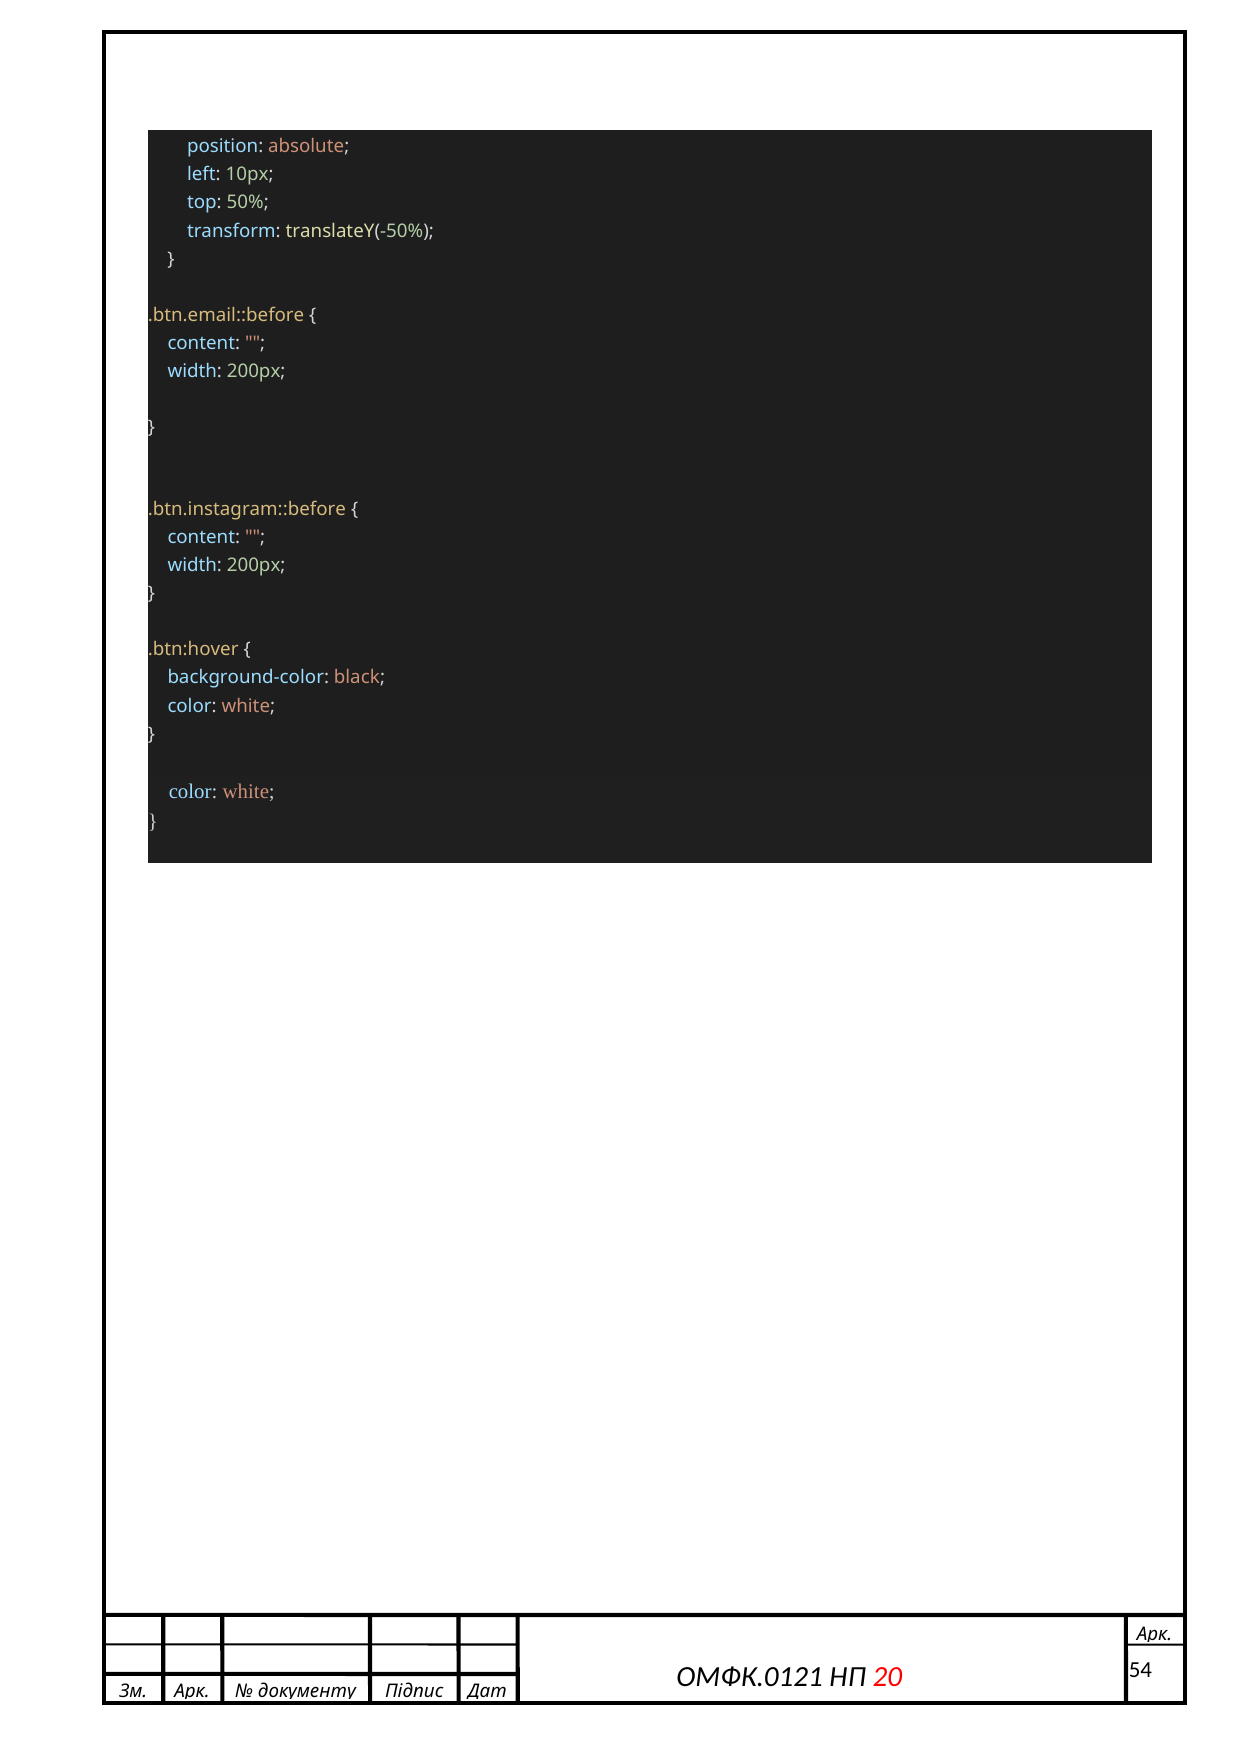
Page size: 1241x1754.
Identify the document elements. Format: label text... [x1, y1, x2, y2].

text .btn.email::before { [148, 299, 1152, 327]
text content: ""; [148, 327, 1152, 355]
text } [148, 803, 1152, 833]
text top: 50%; [148, 186, 1152, 214]
text } [148, 411, 1152, 439]
text content: ""; [148, 521, 1152, 549]
text left: 10px; [148, 158, 1152, 186]
text } [148, 577, 1152, 605]
text background-color: black; [148, 661, 1152, 689]
text color: white; [148, 689, 1152, 717]
text .btn:hover { [148, 633, 1152, 661]
text transform: translateY(-50%); [148, 214, 1152, 242]
text .btn.instagram::before { [148, 492, 1152, 521]
text } [148, 717, 1152, 746]
text } [148, 242, 1152, 271]
text width: 200px; [148, 355, 1152, 383]
text color: white; [148, 774, 1152, 803]
text position: absolute; [148, 130, 1152, 158]
text width: 200px; [148, 549, 1152, 577]
